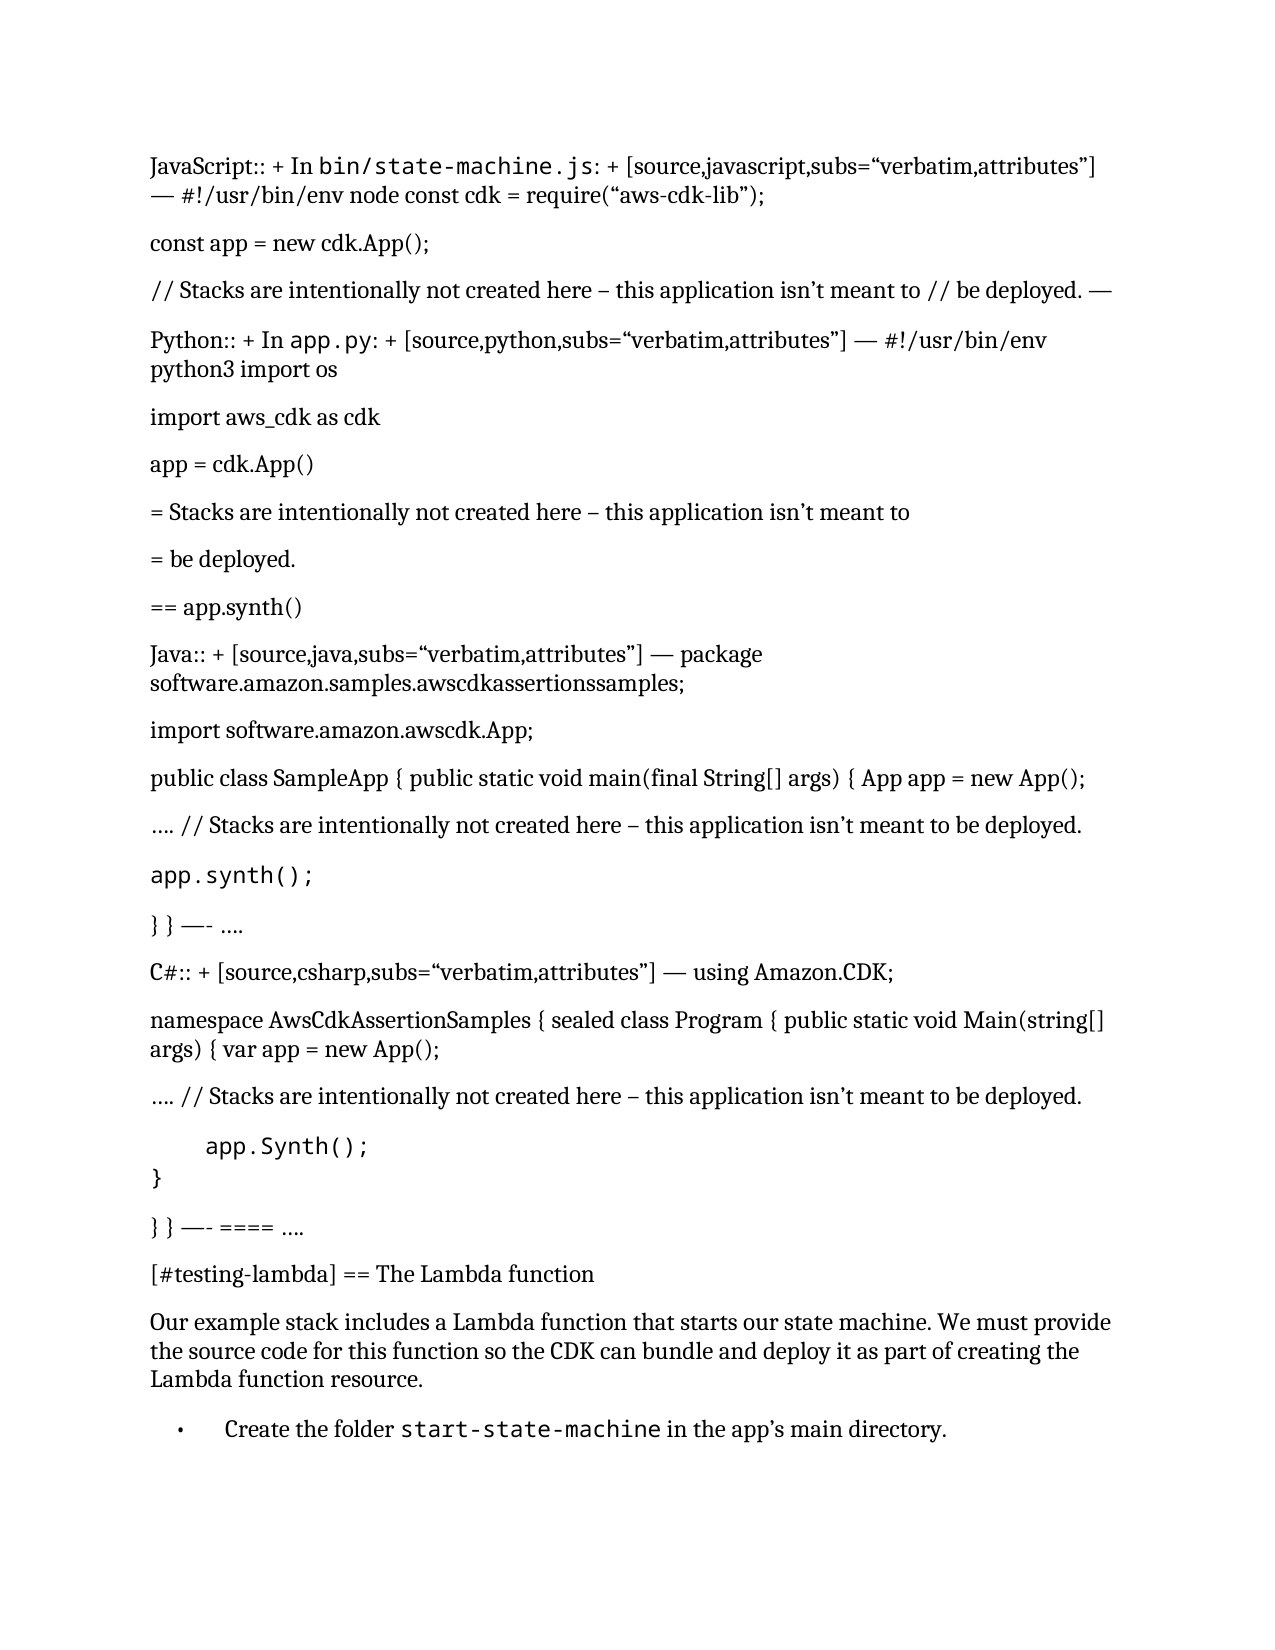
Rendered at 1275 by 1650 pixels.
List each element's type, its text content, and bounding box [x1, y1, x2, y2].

text public class SampleApp { public static void main(final String[] args) { App app = new App(); [150, 764, 1125, 792]
text // Stacks are intentionally not created here – this application isn’t meant to // be deployed. — [150, 276, 1125, 305]
text app.Synth(); } [150, 1129, 1125, 1192]
text …. // Stacks are intentionally not created here – this application isn’t meant to be deployed. [150, 811, 1125, 840]
text app.synth(); [150, 859, 1125, 890]
text = be deployed. [150, 545, 1125, 574]
text Python:: + In app.py: + [source,python,subs=“verbatim,attributes”] — #!/usr/bin/env python3 import os [150, 324, 1125, 384]
list Create the folder start-state-machine in the app’s main directory. [175, 1413, 1125, 1444]
text } } —- …. [150, 911, 1125, 939]
text Our example stack includes a Lambda function that starts our state machine. We must provide the source code for this function so the CDK can bundle and deploy it as part of creating the Lambda function resource. [150, 1308, 1125, 1394]
text C#:: + [source,csharp,subs=“verbatim,attributes”] — using Amazon.CDK; [150, 958, 1125, 987]
text const app = new cdk.App(); [150, 229, 1125, 257]
text import software.amazon.awscdk.App; [150, 716, 1125, 745]
text app = cdk.App() [150, 450, 1125, 479]
text = Stacks are intentionally not created here – this application isn’t meant to [150, 497, 1125, 526]
text == app.synth() [150, 592, 1125, 621]
text Java:: + [source,java,subs=“verbatim,attributes”] — package software.amazon.samples.awscdkassertionssamples; [150, 640, 1125, 697]
text import aws_cdk as cdk [150, 402, 1125, 431]
text …. // Stacks are intentionally not created here – this application isn’t meant to be deployed. [150, 1082, 1125, 1111]
text [#testing-lambda] == The Lambda function [150, 1260, 1125, 1289]
text } } —- ==== …. [150, 1213, 1125, 1242]
text JavaScript:: + In bin/state-machine.js: + [source,javascript,subs=“verbatim,attributes”] — #!/usr/bin/env node const cdk = require(“aws-cdk-lib”); [150, 150, 1125, 210]
text namespace AwsCdkAssertionSamples { sealed class Program { public static void Main(string[] args) { var app = new App(); [150, 1006, 1125, 1063]
